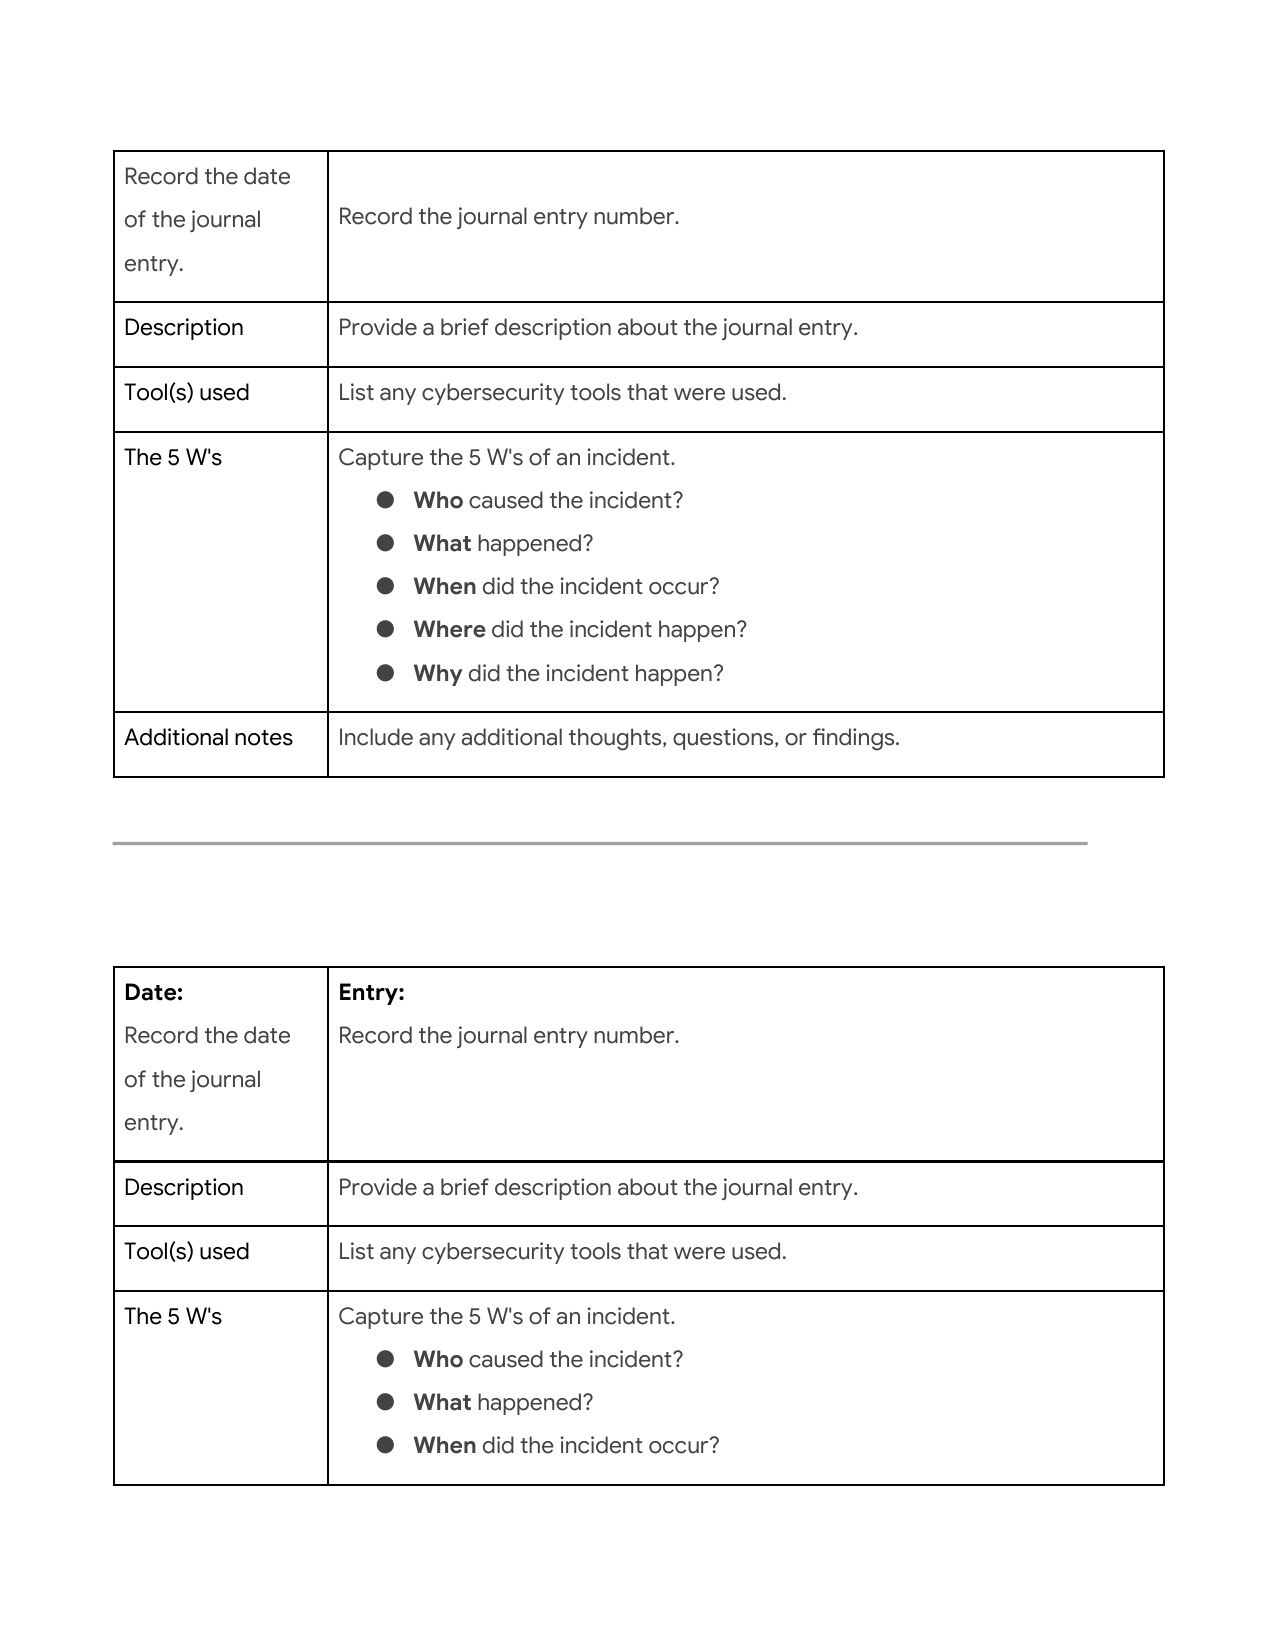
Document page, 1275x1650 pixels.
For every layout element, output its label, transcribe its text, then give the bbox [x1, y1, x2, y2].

table_cell Include any additional thoughts, questions, or findings. [329, 713, 1163, 776]
table_cell Additional notes [115, 713, 327, 776]
table_cell The 5 W's [115, 433, 327, 711]
table_cell Description [115, 1163, 327, 1225]
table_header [115, 152, 327, 301]
table_cell Provide a brief description about the journal entry. [329, 303, 1163, 366]
table_cell List any cybersecurity tools that were used. [329, 1227, 1163, 1290]
table_header Date: Record the date of the journal entry. [115, 968, 327, 1160]
table_cell Description [115, 303, 327, 366]
table_cell List any cybersecurity tools that were used. [329, 368, 1163, 431]
table_cell Tool(s) used [115, 1227, 327, 1290]
table_header Entry: Record the journal entry number. [329, 968, 1163, 1160]
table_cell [329, 1292, 1163, 1484]
table_cell The 5 W's [115, 1292, 327, 1484]
table_cell Provide a brief description about the journal entry. [329, 1163, 1163, 1225]
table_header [329, 152, 1163, 301]
table_cell Tool(s) used [115, 368, 327, 431]
